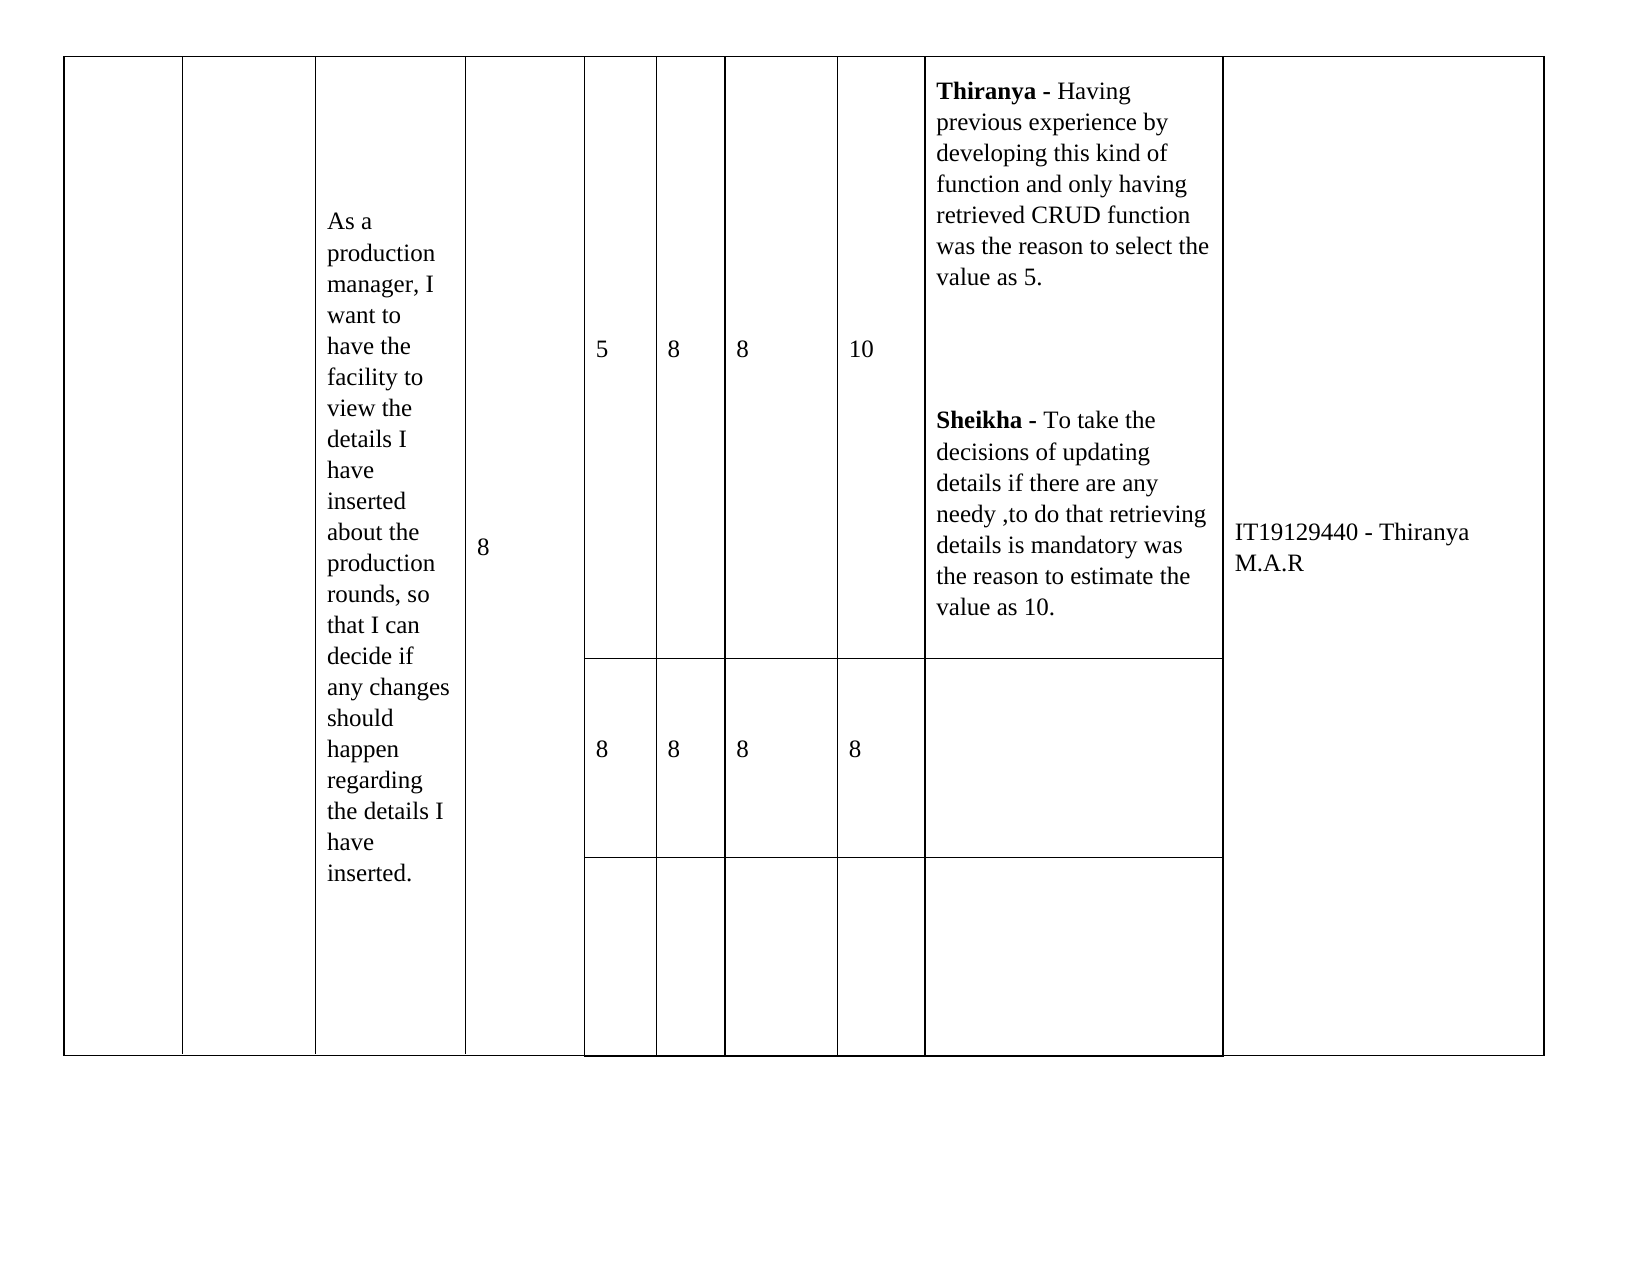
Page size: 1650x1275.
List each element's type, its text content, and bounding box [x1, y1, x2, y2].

table_cell 8 [657, 57, 724, 658]
table_cell [926, 858, 1222, 1055]
table_cell [926, 659, 1222, 857]
table_cell [657, 858, 724, 1055]
table_cell Thiranya - Having previous experience by developing this kind of function and only having retrieved CRUD function was the reason to select the value as 5. Sheikha - To take the decisions of updating details if there are any needy ,to do that retrieving details is mandatory was the reason to estimate the value as 10. [926, 57, 1222, 658]
table_cell 8 [657, 659, 724, 857]
table_cell 8 [466, 57, 584, 1055]
table_cell 10 [838, 57, 924, 658]
table_cell 8 [726, 57, 837, 658]
table_cell 8 [585, 659, 656, 857]
table_cell [585, 858, 656, 1055]
table_cell 8 [726, 659, 837, 857]
table_cell 8 [838, 659, 924, 857]
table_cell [1224, 57, 1543, 1055]
table_cell [726, 858, 837, 1055]
table_cell As a production manager, I want to have the facility to view the details I have inserted about the production rounds, so that I can decide if any changes should happen regarding the details I have inserted. [316, 57, 466, 1055]
table_cell 5 [585, 57, 656, 658]
table_cell [838, 858, 924, 1055]
